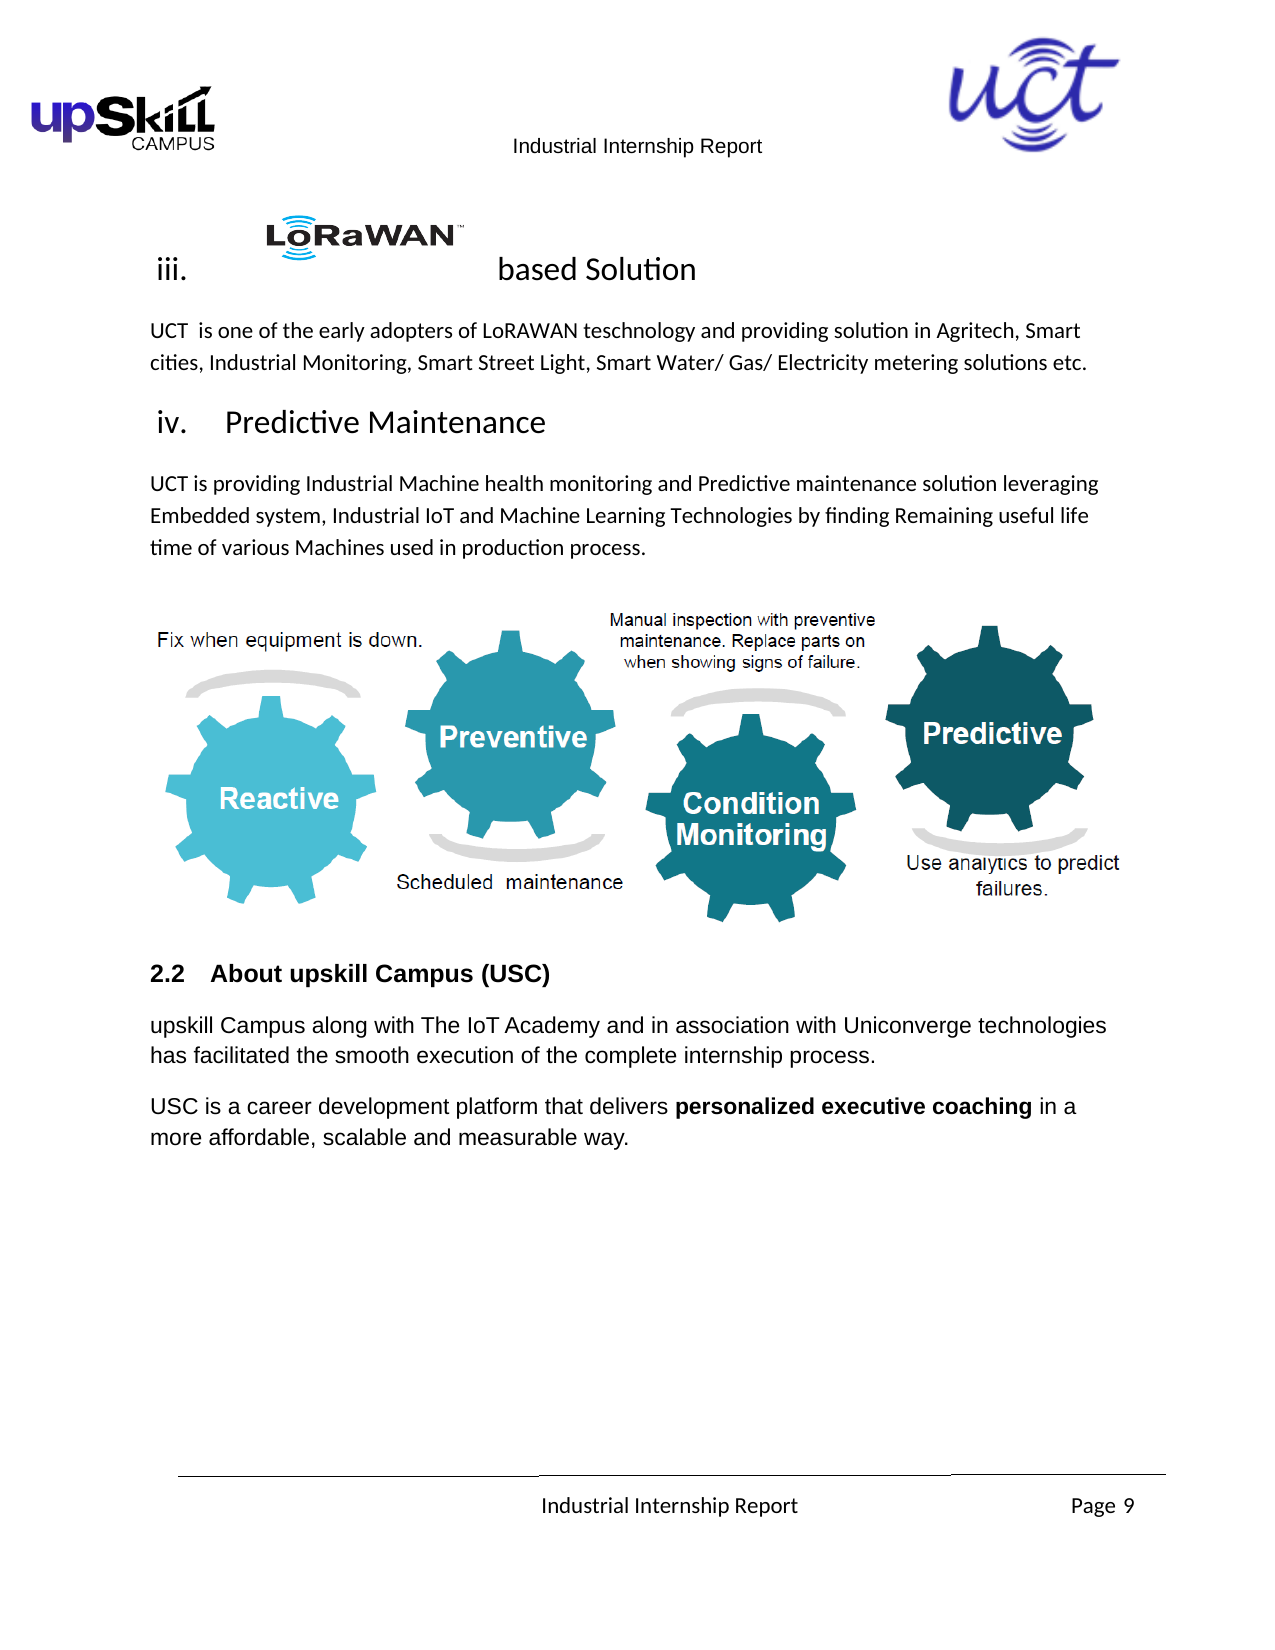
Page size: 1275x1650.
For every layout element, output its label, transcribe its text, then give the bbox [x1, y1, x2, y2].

picture [150, 586, 1135, 933]
subtitle About upskill Campus (USC) [150, 962, 1134, 987]
picture [225, 185, 492, 281]
text UCT is providing Industrial Machine health monitoring and Predictive maintenance solution leveraging Embedded system, Industrial IoT and Machine Learning Technologies by finding Remaining useful life time of various Machines used in production process. [150, 469, 1134, 561]
text UCT is one of the early adopters of LoRAWAN teschnology and providing solution in Agritech, Smart cities, Industrial Monitoring, Smart Street Light, Smart Water/ Gas/ Electricity metering solutions etc. [150, 316, 1134, 376]
picture [0, 73, 246, 154]
text upskill Campus along with The IoT Academy and in association with Uniconverge technologies has facilitated the smooth execution of the complete internship process. [150, 1012, 1134, 1069]
text USC is a career development platform that delivers personalized executive coaching in a more affordable, scalable and measurable way. [150, 1093, 1134, 1150]
picture [946, 28, 1125, 154]
list Predictive Maintenance [187, 401, 1134, 442]
